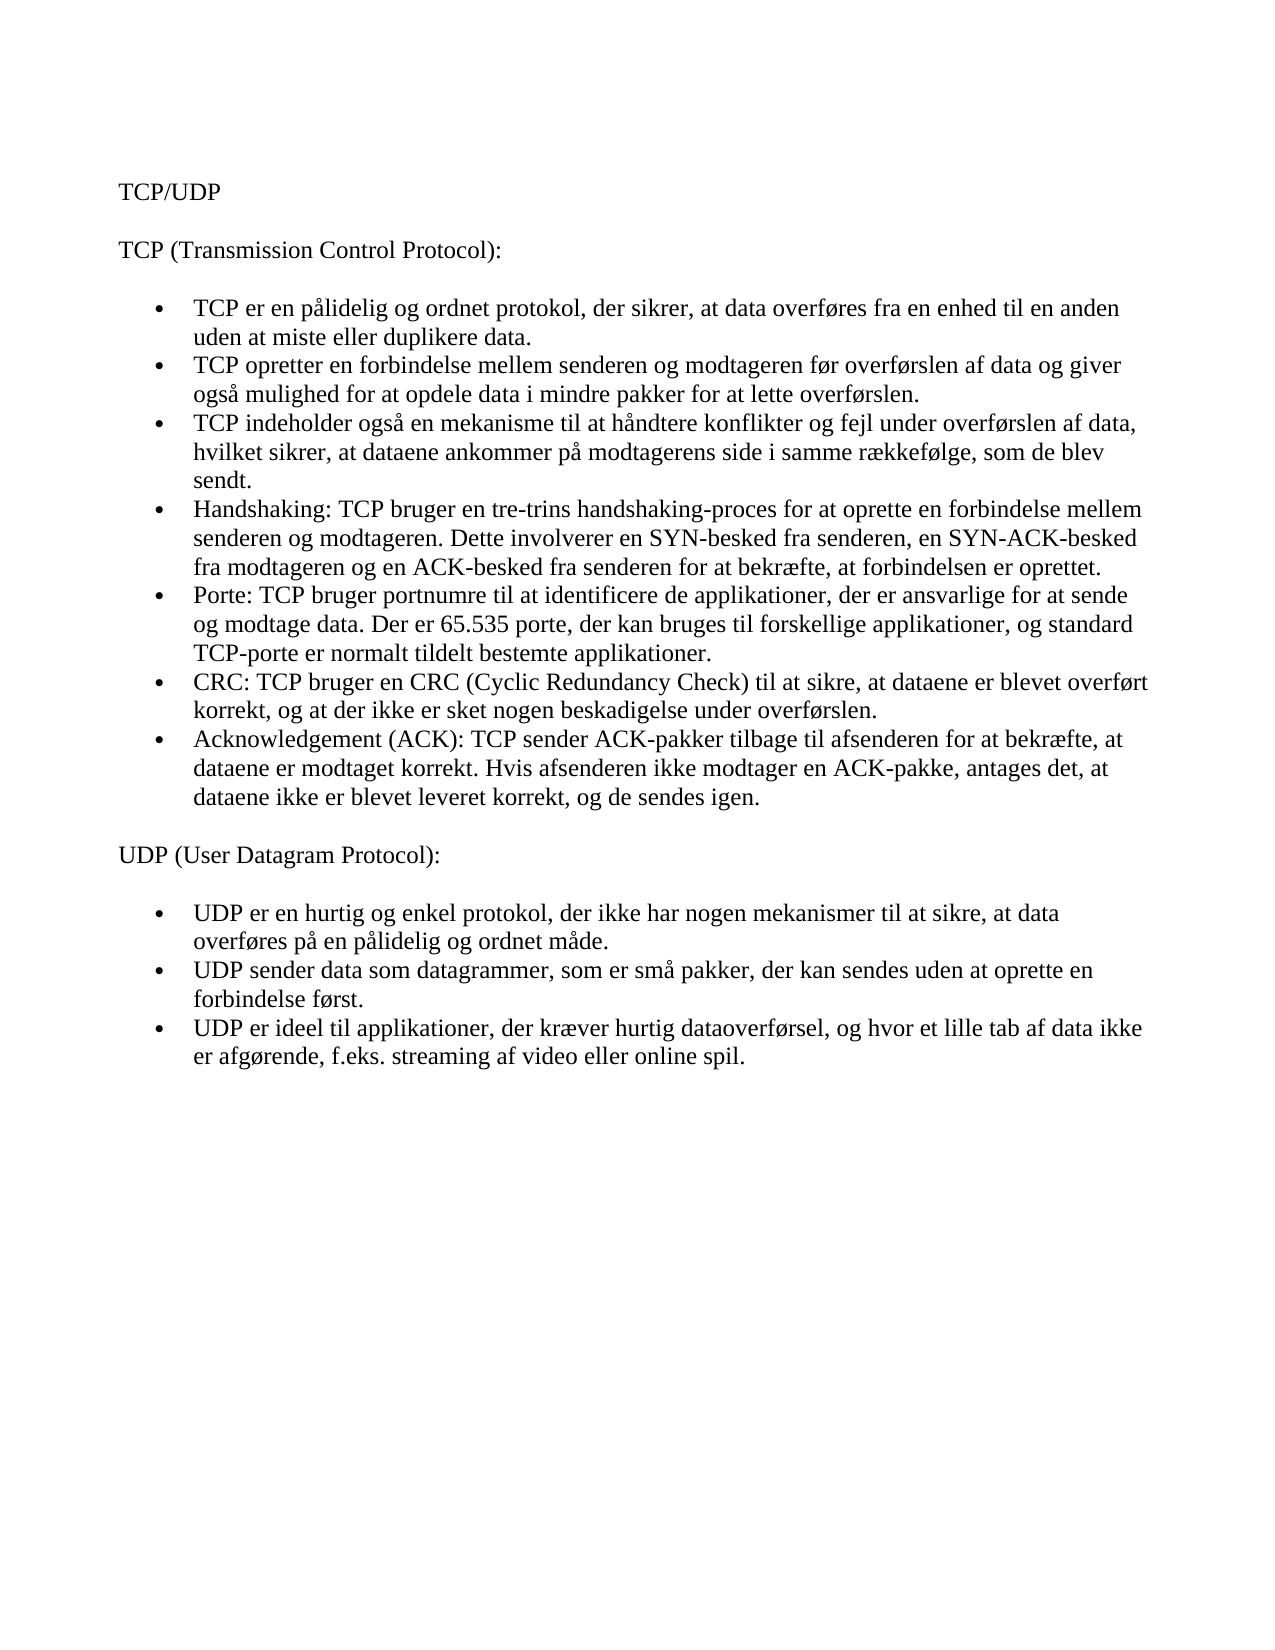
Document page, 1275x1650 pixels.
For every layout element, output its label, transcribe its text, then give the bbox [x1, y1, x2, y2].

list Porte: TCP bruger portnumre til at identificere de applikationer, der er ansvarlige for at sende og modtage data. Der er 65.535 porte, der kan bruges til forskellige applikationer, og standard TCP-porte er normalt tildelt bestemte applikationer. [156, 581, 1157, 667]
text UDP (User Datagram Protocol): [118, 840, 1157, 868]
text TCP (Transmission Control Protocol): [118, 235, 1157, 264]
list CRC: TCP bruger en CRC (Cyclic Redundancy Check) til at sikre, at dataene er blevet overført korrekt, og at der ikke er sket nogen beskadigelse under overførslen. [156, 667, 1157, 724]
text TCP/UDP [118, 177, 1157, 206]
list Acknowledgement (ACK): TCP sender ACK-pakker tilbage til afsenderen for at bekræfte, at dataene er modtaget korrekt. Hvis afsenderen ikke modtager en ACK-pakke, antages det, at dataene ikke er blevet leveret korrekt, og de sendes igen. [156, 724, 1157, 811]
list UDP er ideel til applikationer, der kræver hurtig dataoverførsel, og hvor et lille tab af data ikke er afgørende, f.eks. streaming af video eller online spil. [156, 1013, 1157, 1070]
list TCP opretter en forbindelse mellem senderen og modtageren før overførslen af data og giver også mulighed for at opdele data i mindre pakker for at lette overførslen. [156, 351, 1157, 408]
list Handshaking: TCP bruger en tre-trins handshaking-proces for at oprette en forbindelse mellem senderen og modtageren. Dette involverer en SYN-besked fra senderen, en SYN-ACK-besked fra modtageren og en ACK-besked fra senderen for at bekræfte, at forbindelsen er oprettet. [156, 494, 1157, 581]
list UDP er en hurtig og enkel protokol, der ikke har nogen mekanismer til at sikre, at data overføres på en pålidelig og ordnet måde. [156, 898, 1157, 955]
list UDP sender data som datagrammer, som er små pakker, der kan sendes uden at oprette en forbindelse først. [156, 955, 1157, 1013]
list TCP er en pålidelig og ordnet protokol, der sikrer, at data overføres fra en enhed til en anden uden at miste eller duplikere data. [156, 293, 1157, 351]
list TCP indeholder også en mekanisme til at håndtere konflikter og fejl under overførslen af data, hvilket sikrer, at dataene ankommer på modtagerens side i samme rækkefølge, som de blev sendt. [156, 408, 1157, 494]
